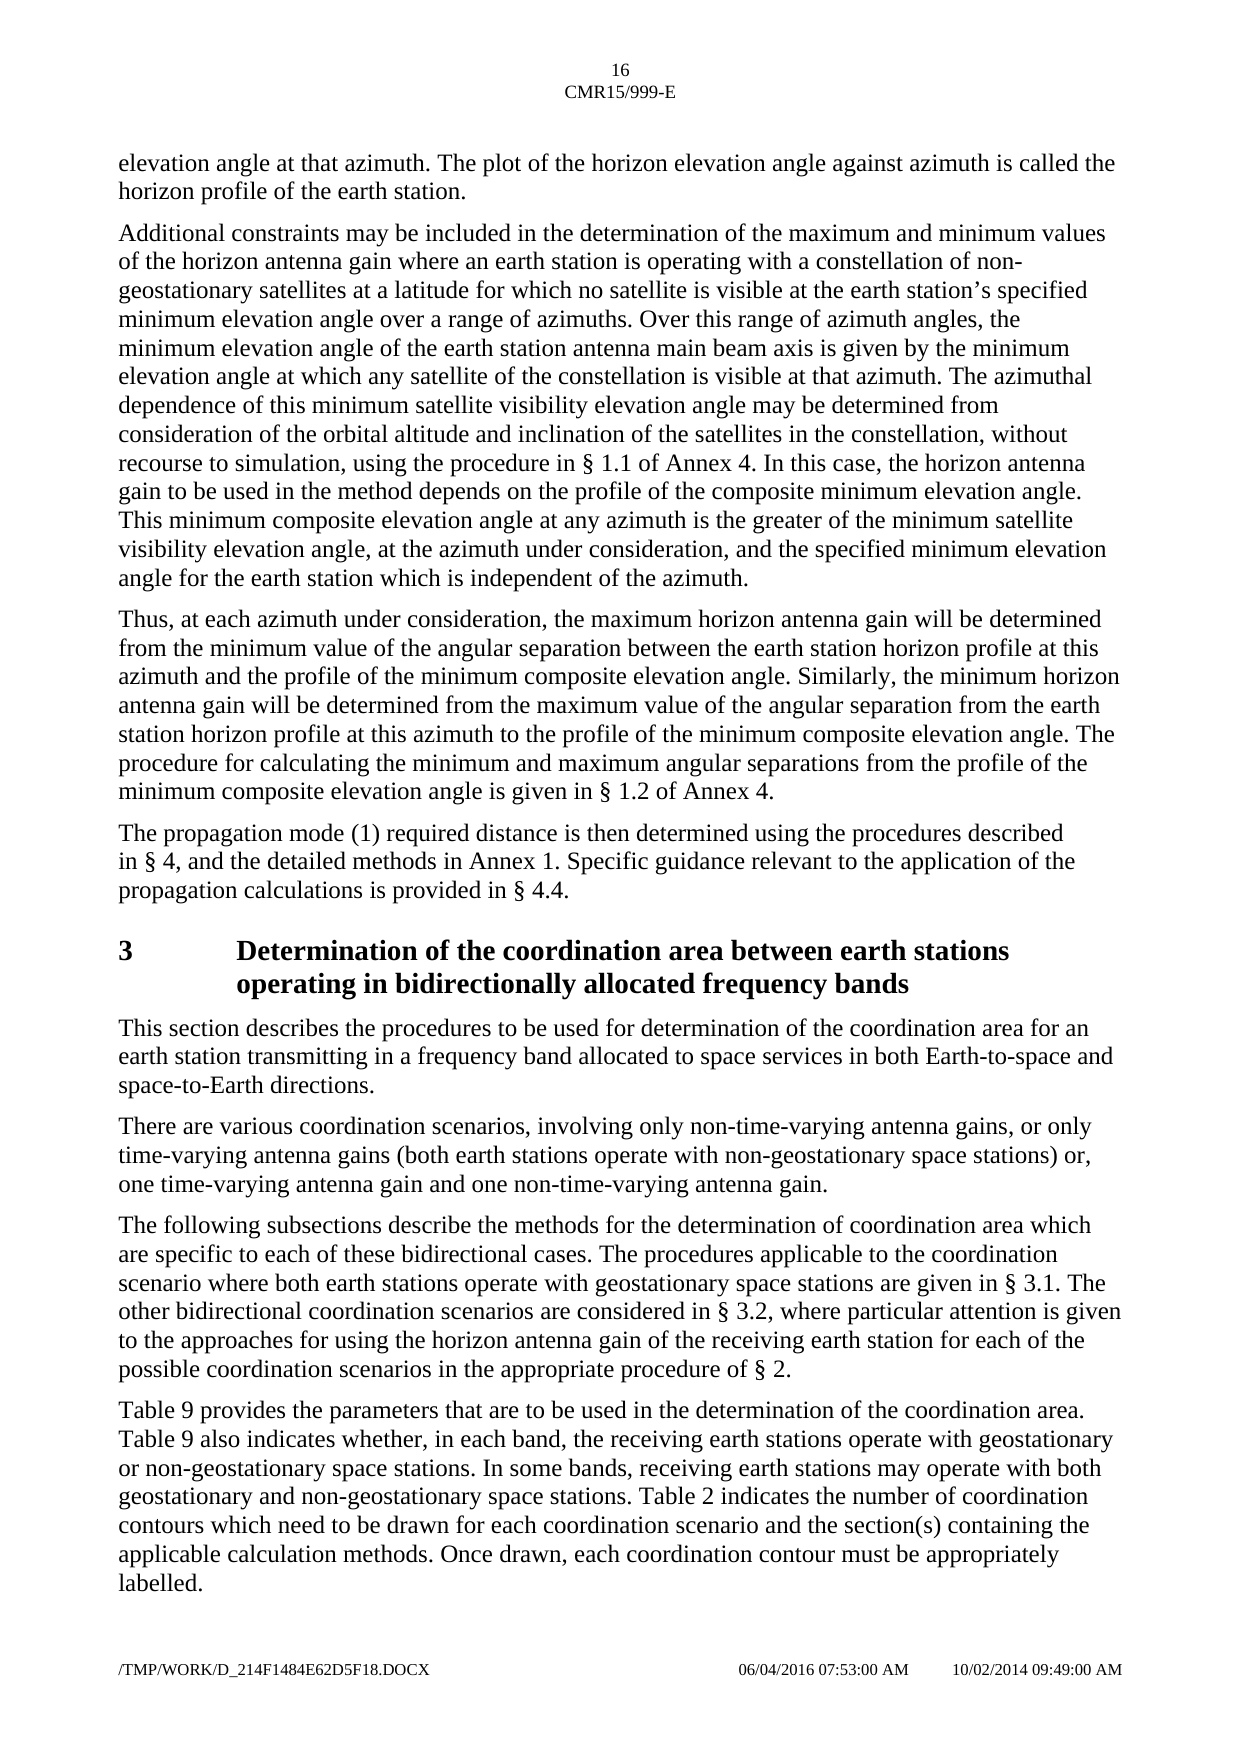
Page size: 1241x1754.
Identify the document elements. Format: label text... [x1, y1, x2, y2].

text The propagation mode (1) required distance is then determined using the procedures described in § 4, and the detailed methods in Annex 1. Specific guidance relevant to the application of the propagation calculations is provided in § 4.4. [118, 818, 1122, 904]
text Thus, at each azimuth under consideration, the maximum horizon antenna gain will be determined from the minimum value of the angular separation between the earth station horizon profile at this azimuth and the profile of the minimum composite elevation angle. Similarly, the minimum horizon antenna gain will be determined from the maximum value of the angular separation from the earth station horizon profile at this azimuth to the profile of the minimum composite elevation angle. The procedure for calculating the minimum and maximum angular separations from the profile of the minimum composite elevation angle is given in § 1.2 of Annex 4. [118, 604, 1122, 805]
text There are various coordination scenarios, involving only non-time-varying antenna gains, or only time-varying antenna gains (both earth stations operate with non-geostationary space stations) or, one time-varying antenna gain and one non-time-varying antenna gain. [118, 1111, 1122, 1198]
text The following subsections describe the methods for the determination of coordination area which are specific to each of these bidirectional cases. The procedures applicable to the coordination scenario where both earth stations operate with geostationary space stations are given in § 3.1. The other bidirectional coordination scenarios are considered in § 3.2, where particular attention is given to the approaches for using the horizon antenna gain of the receiving earth station for each of the possible coordination scenarios in the appropriate procedure of § 2. [118, 1210, 1122, 1383]
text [118, 148, 1122, 205]
subtitle 3 Determination of the coordination area between earth stations operating in bidirectionally allocated frequency bands [118, 933, 1122, 1000]
text Additional constraints may be included in the determination of the maximum and minimum values of the horizon antenna gain where an earth station is operating with a constellation of non-geostationary satellites at a latitude for which no satellite is visible at the earth station’s specified minimum elevation angle over a range of azimuths. Over this range of azimuth angles, the minimum elevation angle of the earth station antenna main beam axis is given by the minimum elevation angle at which any satellite of the constellation is visible at that azimuth. The azimuthal dependence of this minimum satellite visibility elevation angle may be determined from consideration of the orbital altitude and inclination of the satellites in the constellation, without recourse to simulation, using the procedure in § 1.1 of Annex 4. In this case, the horizon antenna gain to be used in the method depends on the profile of the composite minimum elevation angle. This minimum composite elevation angle at any azimuth is the greater of the minimum satellite visibility elevation angle, at the azimuth under consideration, and the specified minimum elevation angle for the earth station which is independent of the azimuth. [118, 218, 1122, 591]
text Table 9 provides the parameters that are to be used in the determination of the coordination area. Table 9 also indicates whether, in each band, the receiving earth stations operate with geostationary or non-geostationary space stations. In some bands, receiving earth stations may operate with both geostationary and non-geostationary space stations. Table 2 indicates the number of coordination contours which need to be drawn for each coordination scenario and the section(s) containing the applicable calculation methods. Once drawn, each coordination contour must be appropriately labelled. [118, 1395, 1122, 1596]
text This section describes the procedures to be used for determination of the coordination area for an earth station transmitting in a frequency band allocated to space services in both Earth-to-space and space-to-Earth directions. [118, 1013, 1122, 1099]
